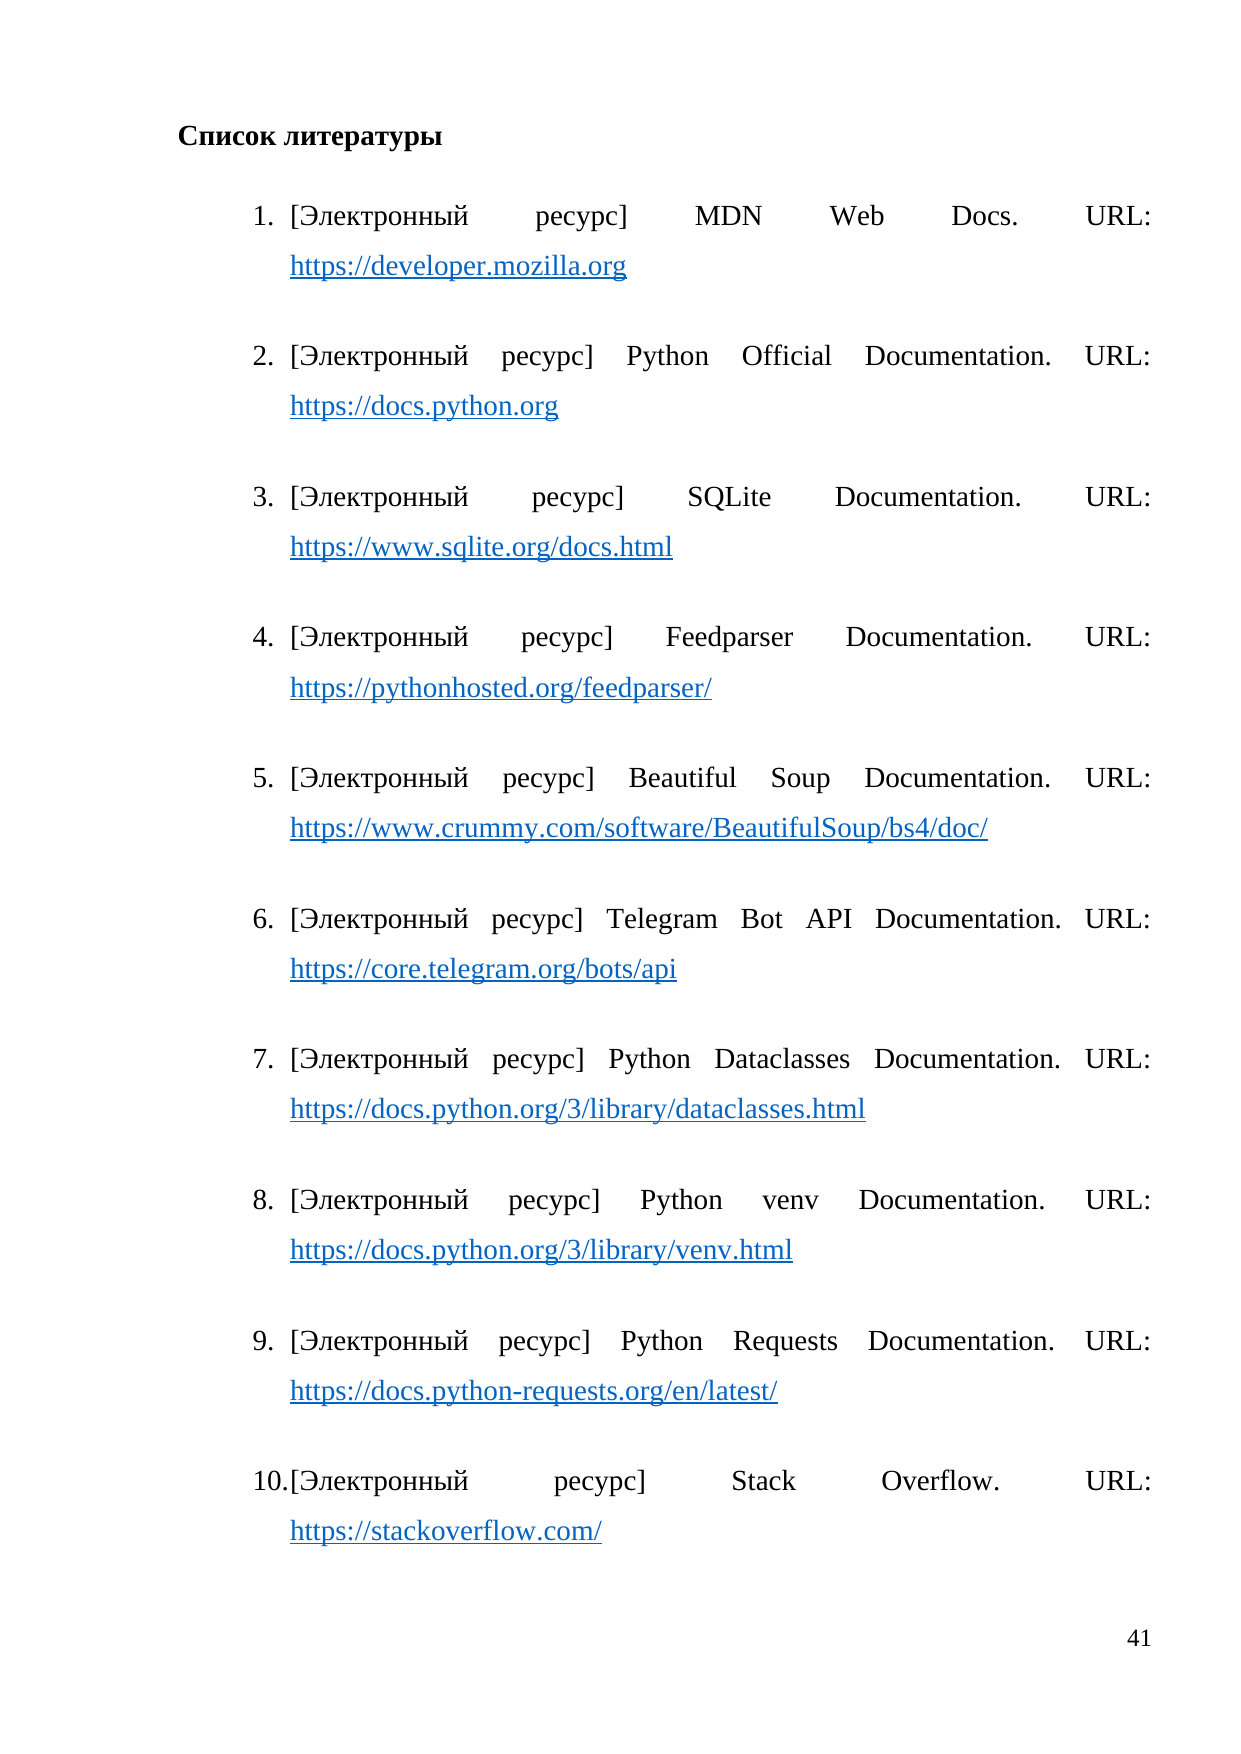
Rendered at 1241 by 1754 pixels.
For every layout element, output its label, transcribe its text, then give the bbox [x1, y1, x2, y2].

list [Электронный ресурс] SQLite Documentation. URL: https://www.sqlite.org/docs.html [252, 479, 1152, 563]
list [Электронный ресурс] Python Dataclasses Documentation. URL: https://docs.python.org/3/library/dataclasses.html [252, 1041, 1152, 1125]
list [Электронный ресурс] Stack Overflow. URL: https://stackoverflow.com/ [252, 1463, 1152, 1547]
text Список литературы [177, 118, 1152, 152]
list [Электронный ресурс] Telegram Bot API Documentation. URL: https://core.telegram.org/bots/api [252, 901, 1152, 984]
list [Электронный ресурс] Feedparser Documentation. URL: https://pythonhosted.org/feedparser/ [252, 619, 1152, 703]
list [Электронный ресурс] Beautiful Soup Documentation. URL: https://www.crummy.com/software/BeautifulSoup/bs4/doc/ [252, 760, 1152, 844]
list [Электронный ресурс] Python venv Documentation. URL: https://docs.python.org/3/library/venv.html [252, 1182, 1152, 1266]
list [Электронный ресурс] Python Official Documentation. URL: https://docs.python.org [252, 338, 1152, 422]
list [Электронный ресурс] Python Requests Documentation. URL: https://docs.python-requests.org/en/latest/ [252, 1323, 1152, 1406]
list [Электронный ресурс] MDN Web Docs. URL: https://developer.mozilla.org [252, 198, 1152, 281]
